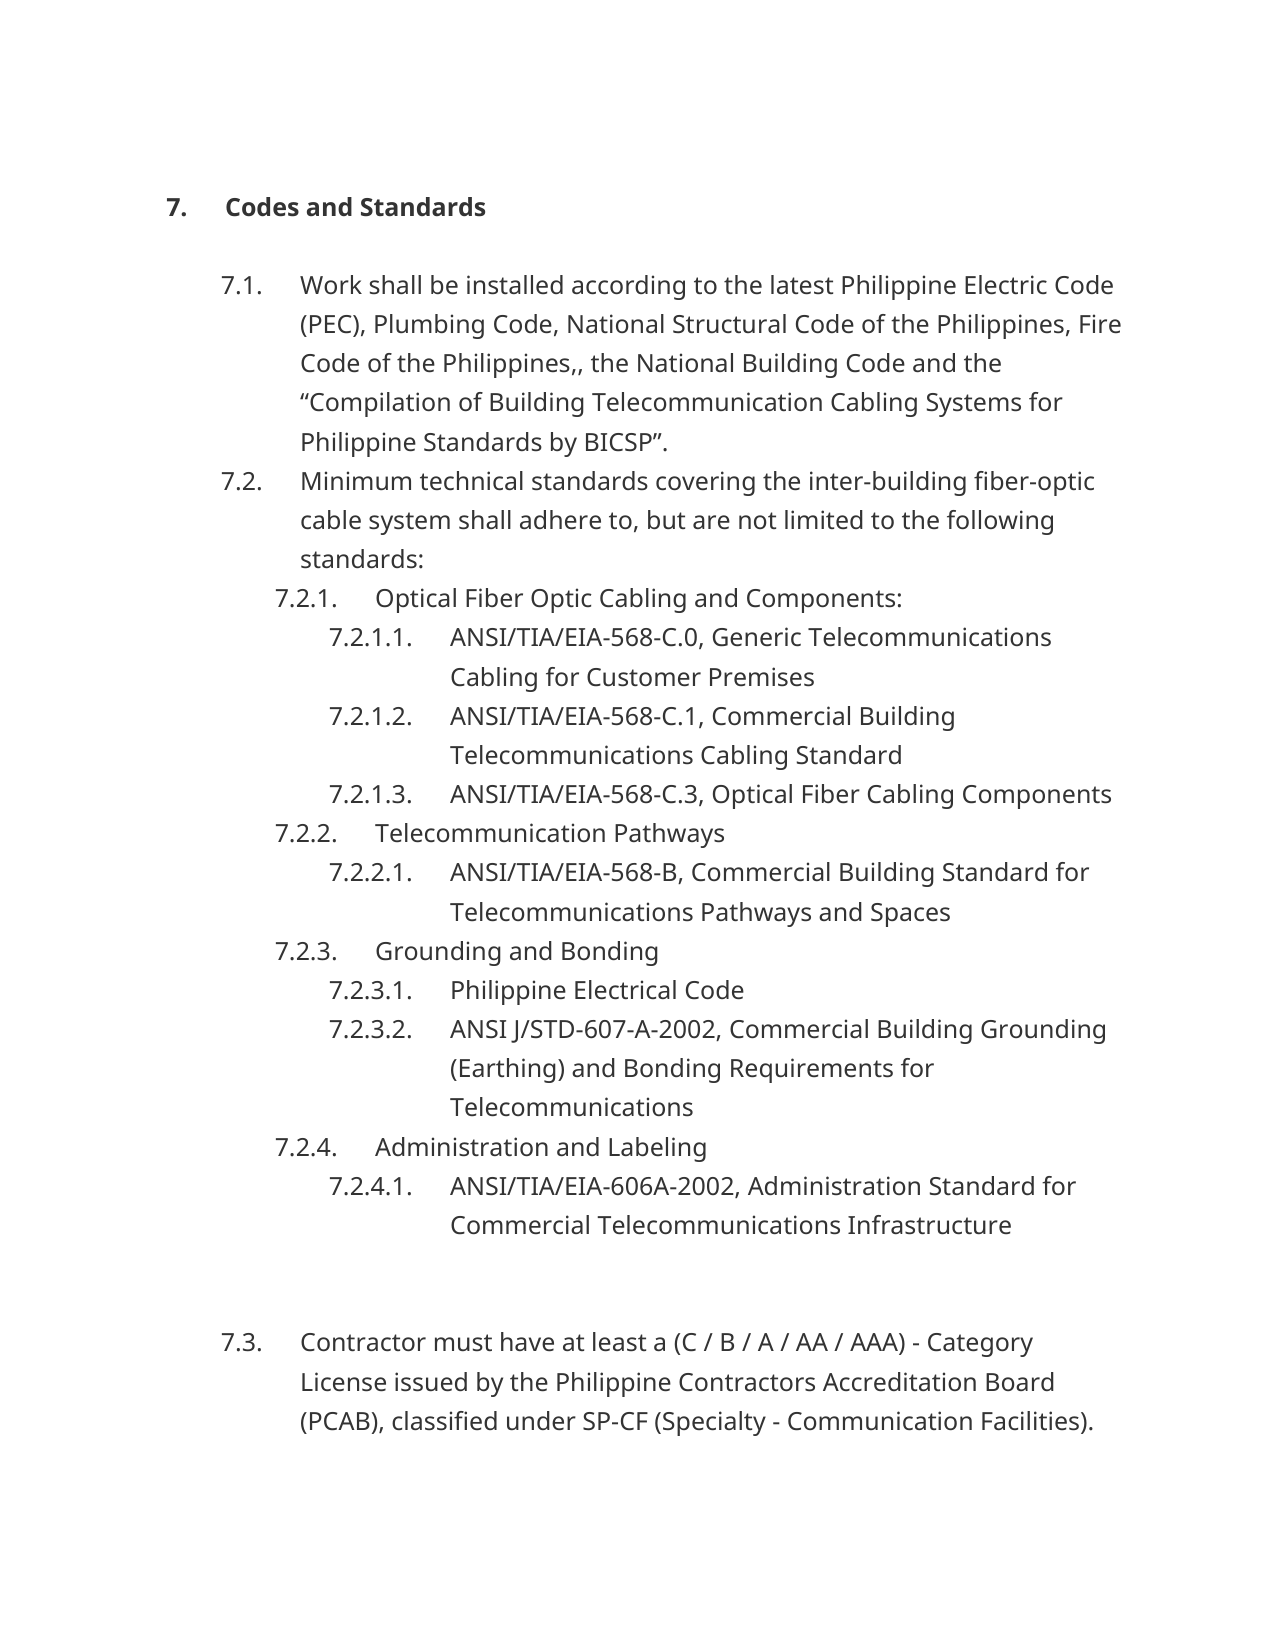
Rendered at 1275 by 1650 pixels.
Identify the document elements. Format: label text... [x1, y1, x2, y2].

list Telecommunication Pathways [337, 816, 1125, 850]
list Work shall be installed according to the latest Philippine Electric Code (PEC), Plumbing Code, National Structural Code of the Philippines, Fire Code of the Philippines,, the National Building Code and the “Compilation of Building Telecommunication Cabling Systems for Philippine Standards by BICSP”. [262, 267, 1125, 458]
list Administration and Labeling [337, 1129, 1125, 1163]
list ANSI/TIA/EIA-568-C.1, Commercial Building Telecommunications Cabling Standard [412, 698, 1125, 772]
list ANSI J/STD-607-A-2002, Commercial Building Grounding (Earthing) and Bonding Requirements for Telecommunications [412, 1012, 1125, 1124]
list Philippine Electrical Code [412, 972, 1125, 1007]
list Grounding and Bonding [337, 933, 1125, 967]
list Optical Fiber Optic Cabling and Components: [337, 581, 1125, 615]
list Contractor must have at least a (C / B / A / AA / AAA) - Category License issued by the Philippine Contractors Accreditation Board (PCAB), classified under SP-CF (Specialty - Communication Facilities). [262, 1325, 1125, 1437]
list ANSI/TIA/EIA-606A-2002, Administration Standard for Commercial Telecommunications Infrastructure [412, 1168, 1125, 1242]
list Minimum technical standards covering the inter-building fiber-optic cable system shall adhere to, but are not limited to the following standards: [262, 463, 1125, 576]
list Codes and Standards [187, 189, 1125, 223]
list ANSI/TIA/EIA-568-C.3, Optical Fiber Cabling Components [412, 777, 1125, 811]
list ANSI/TIA/EIA-568-C.0, Generic Telecommunications Cabling for Customer Premises [412, 620, 1125, 693]
list ANSI/TIA/EIA-568-B, Commercial Building Standard for Telecommunications Pathways and Spaces [412, 855, 1125, 928]
